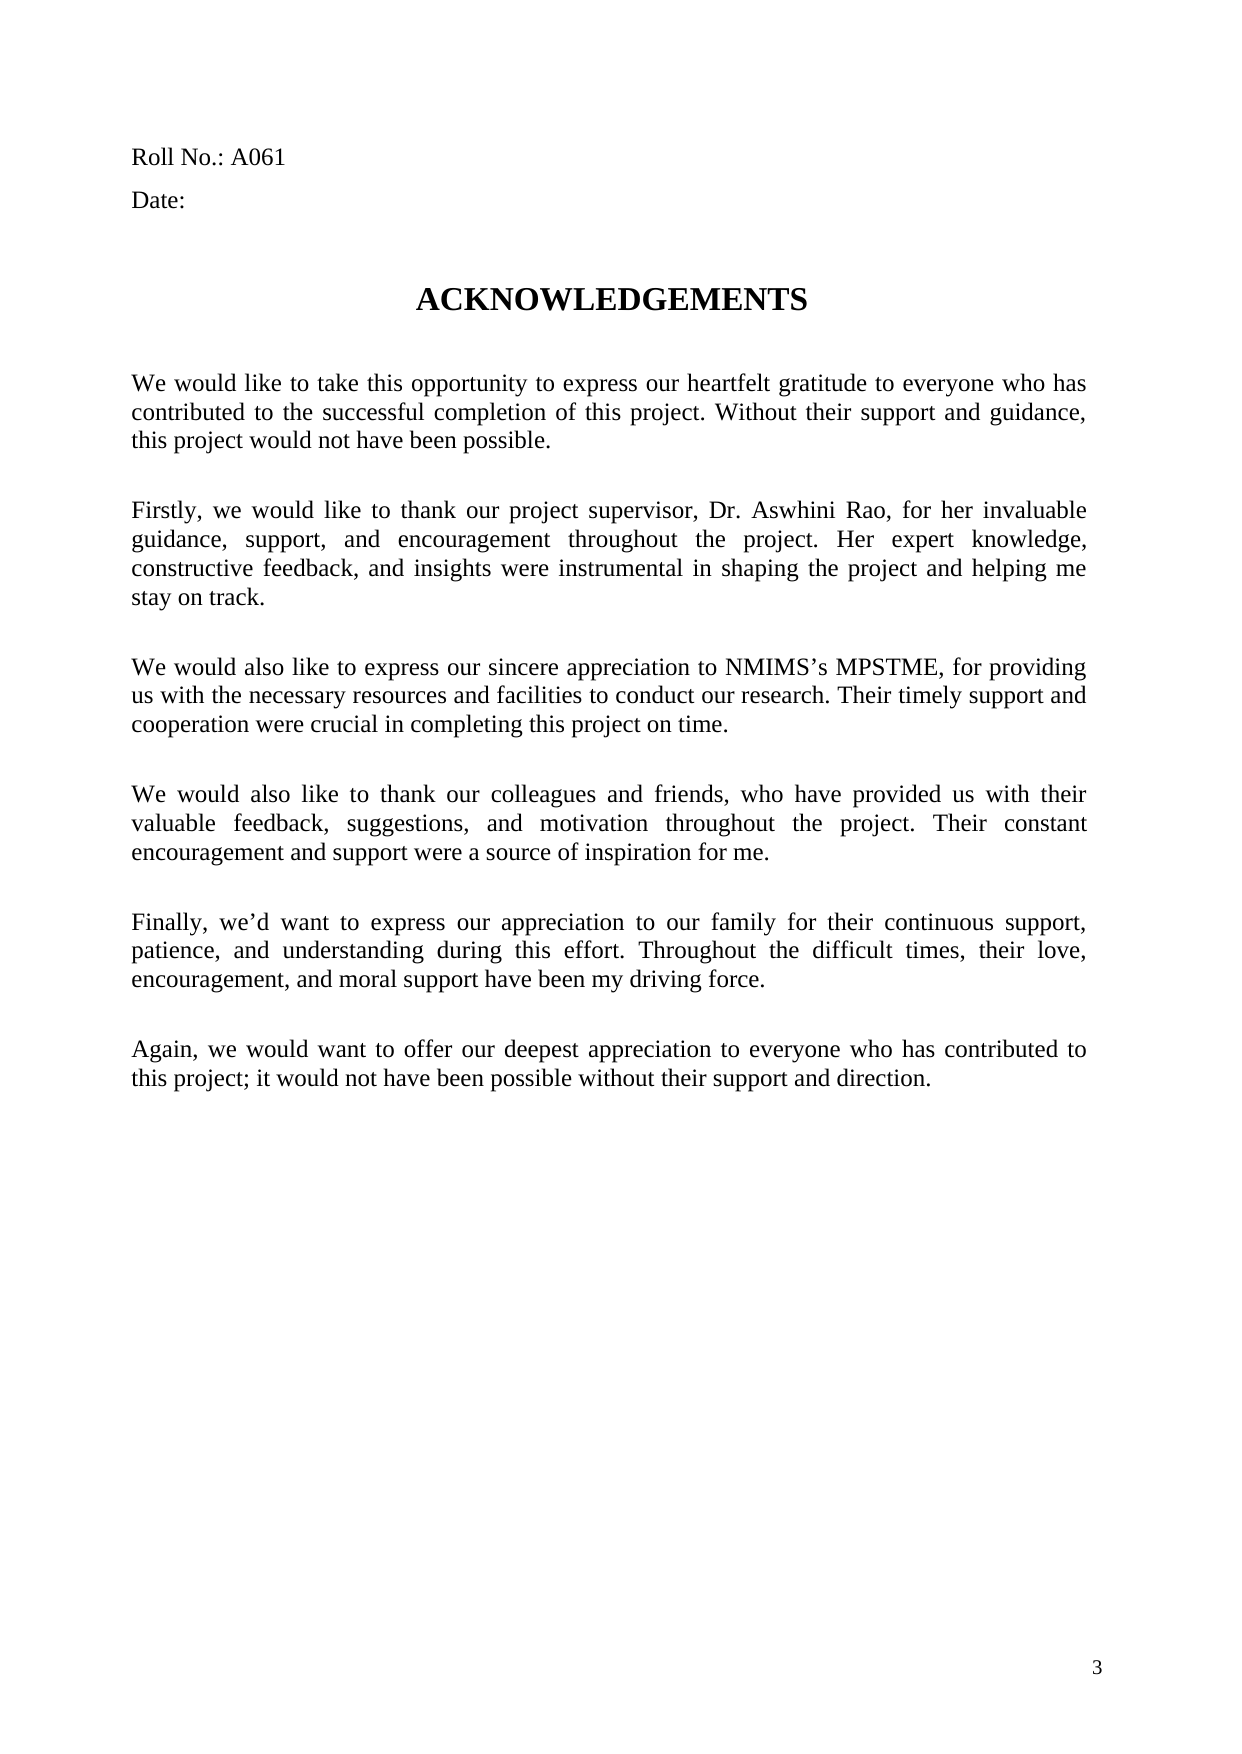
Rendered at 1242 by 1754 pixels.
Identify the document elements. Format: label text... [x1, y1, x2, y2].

text Roll No.: A061 [131, 142, 1088, 170]
text We would also like to thank our colleagues and friends, who have provided us with their valuable feedback, suggestions, and motivation throughout the project. Their constant encouragement and support were a source of inspiration for me. [131, 779, 1088, 865]
text Again, we would want to offer our deepest appreciation to everyone who has contributed to this project; it would not have been possible without their support and direction. [131, 1034, 1088, 1092]
text We would also like to express our sincere appreciation to NMIMS’s MPSTME, for providing us with the necessary resources and facilities to conduct our research. Their timely support and cooperation were crucial in completing this project on time. [131, 652, 1088, 738]
text Firstly, we would like to thank our project supervisor, Dr. Aswhini Rao, for her invaluable guidance, support, and encouragement throughout the project. Her expert knowledge, constructive feedback, and insights were instrumental in shaping the project and helping me stay on track. [131, 495, 1088, 610]
text Finally, we’d want to express our appreciation to our family for their continuous support, patience, and understanding during this effort. Throughout the difficult times, their love, encouragement, and moral support have been my driving force. [131, 907, 1088, 993]
text ACKNOWLEDGEMENTS [416, 279, 1102, 317]
text Date: [131, 185, 1088, 213]
text We would like to take this opportunity to express our heartfelt gratitude to everyone who has contributed to the successful completion of this project. Without their support and guidance, this project would not have been possible. [131, 368, 1088, 454]
